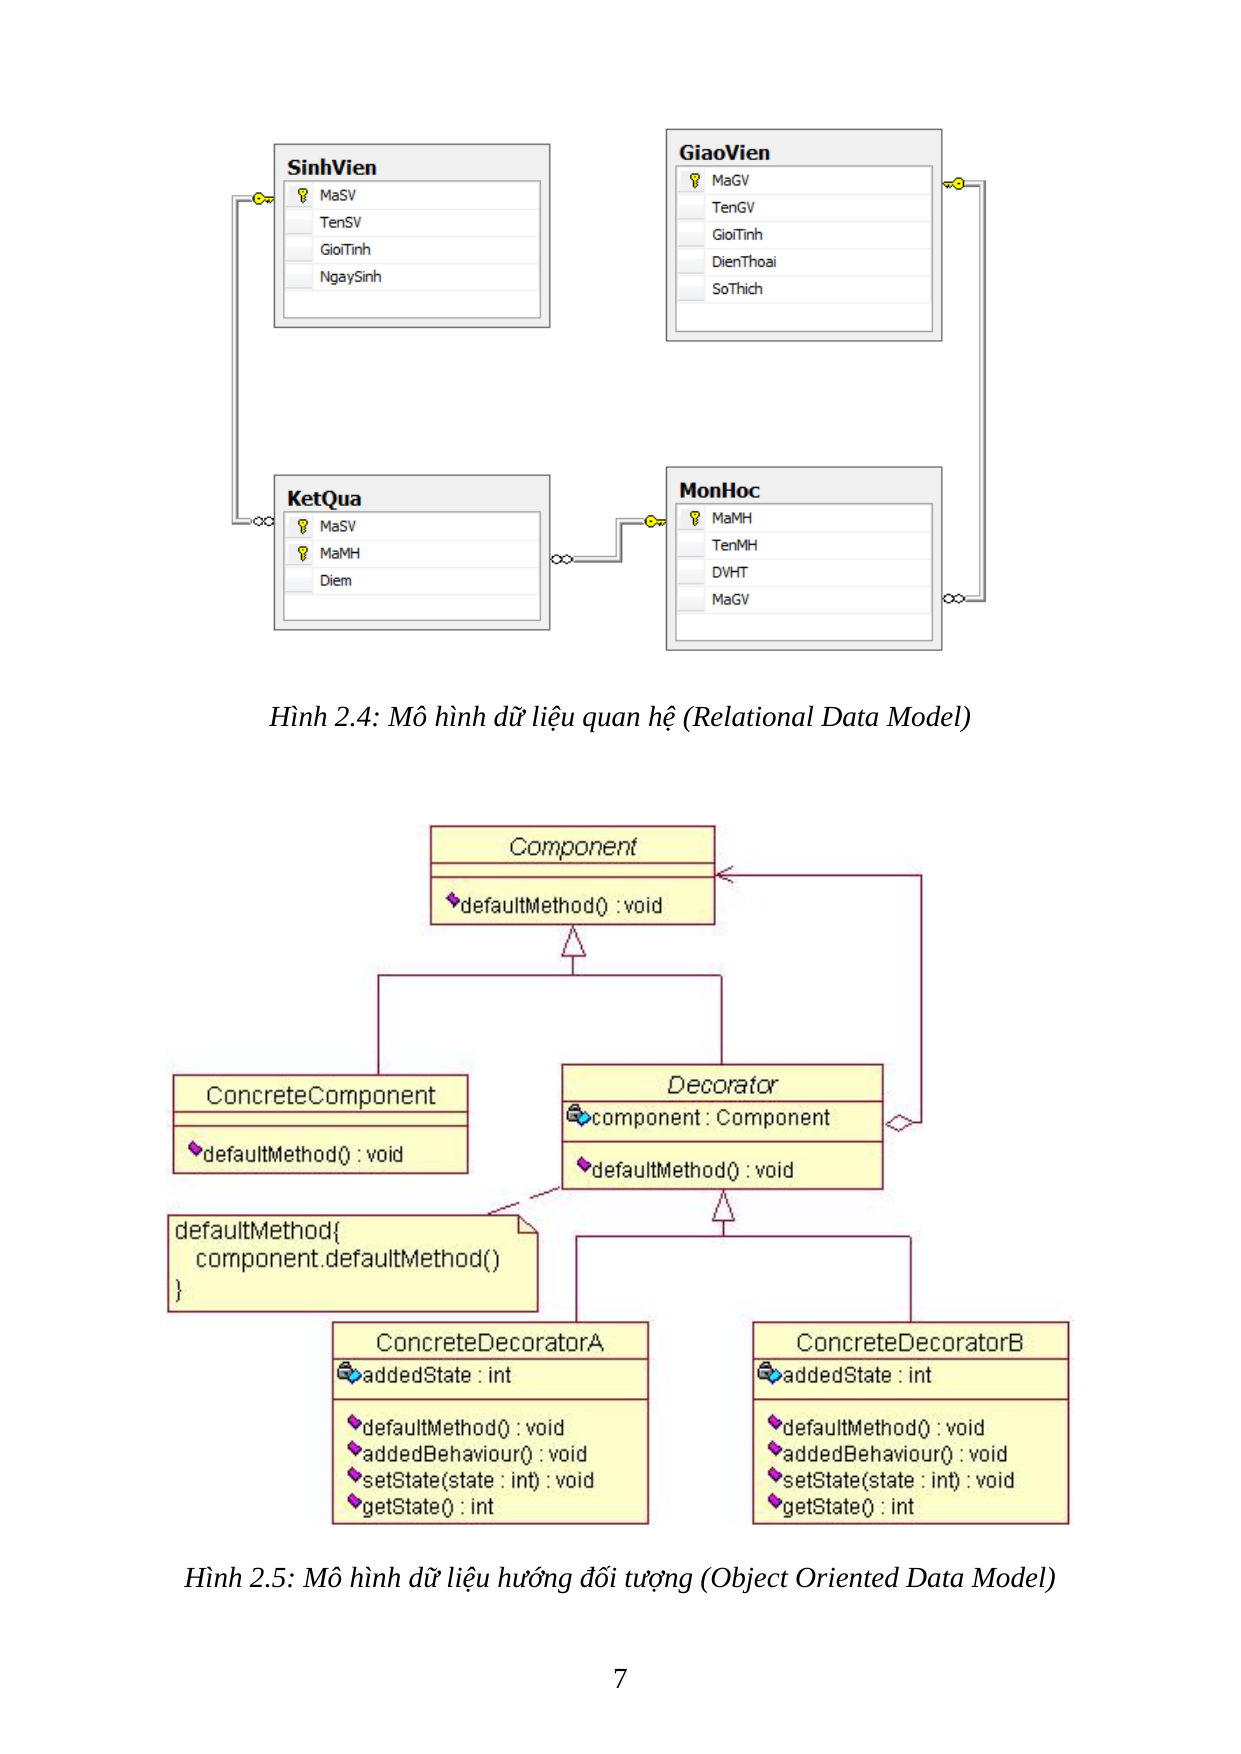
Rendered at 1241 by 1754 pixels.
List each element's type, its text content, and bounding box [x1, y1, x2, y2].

text Hình 2.5: Mô hình dữ liệu hướng đối tượng (Object Oriented Data Model) [148, 1561, 1092, 1594]
picture [221, 118, 1020, 670]
text Hình 2.4: Mô hình dữ liệu quan hệ (Relational Data Model) [148, 699, 1092, 732]
picture [166, 824, 1074, 1532]
